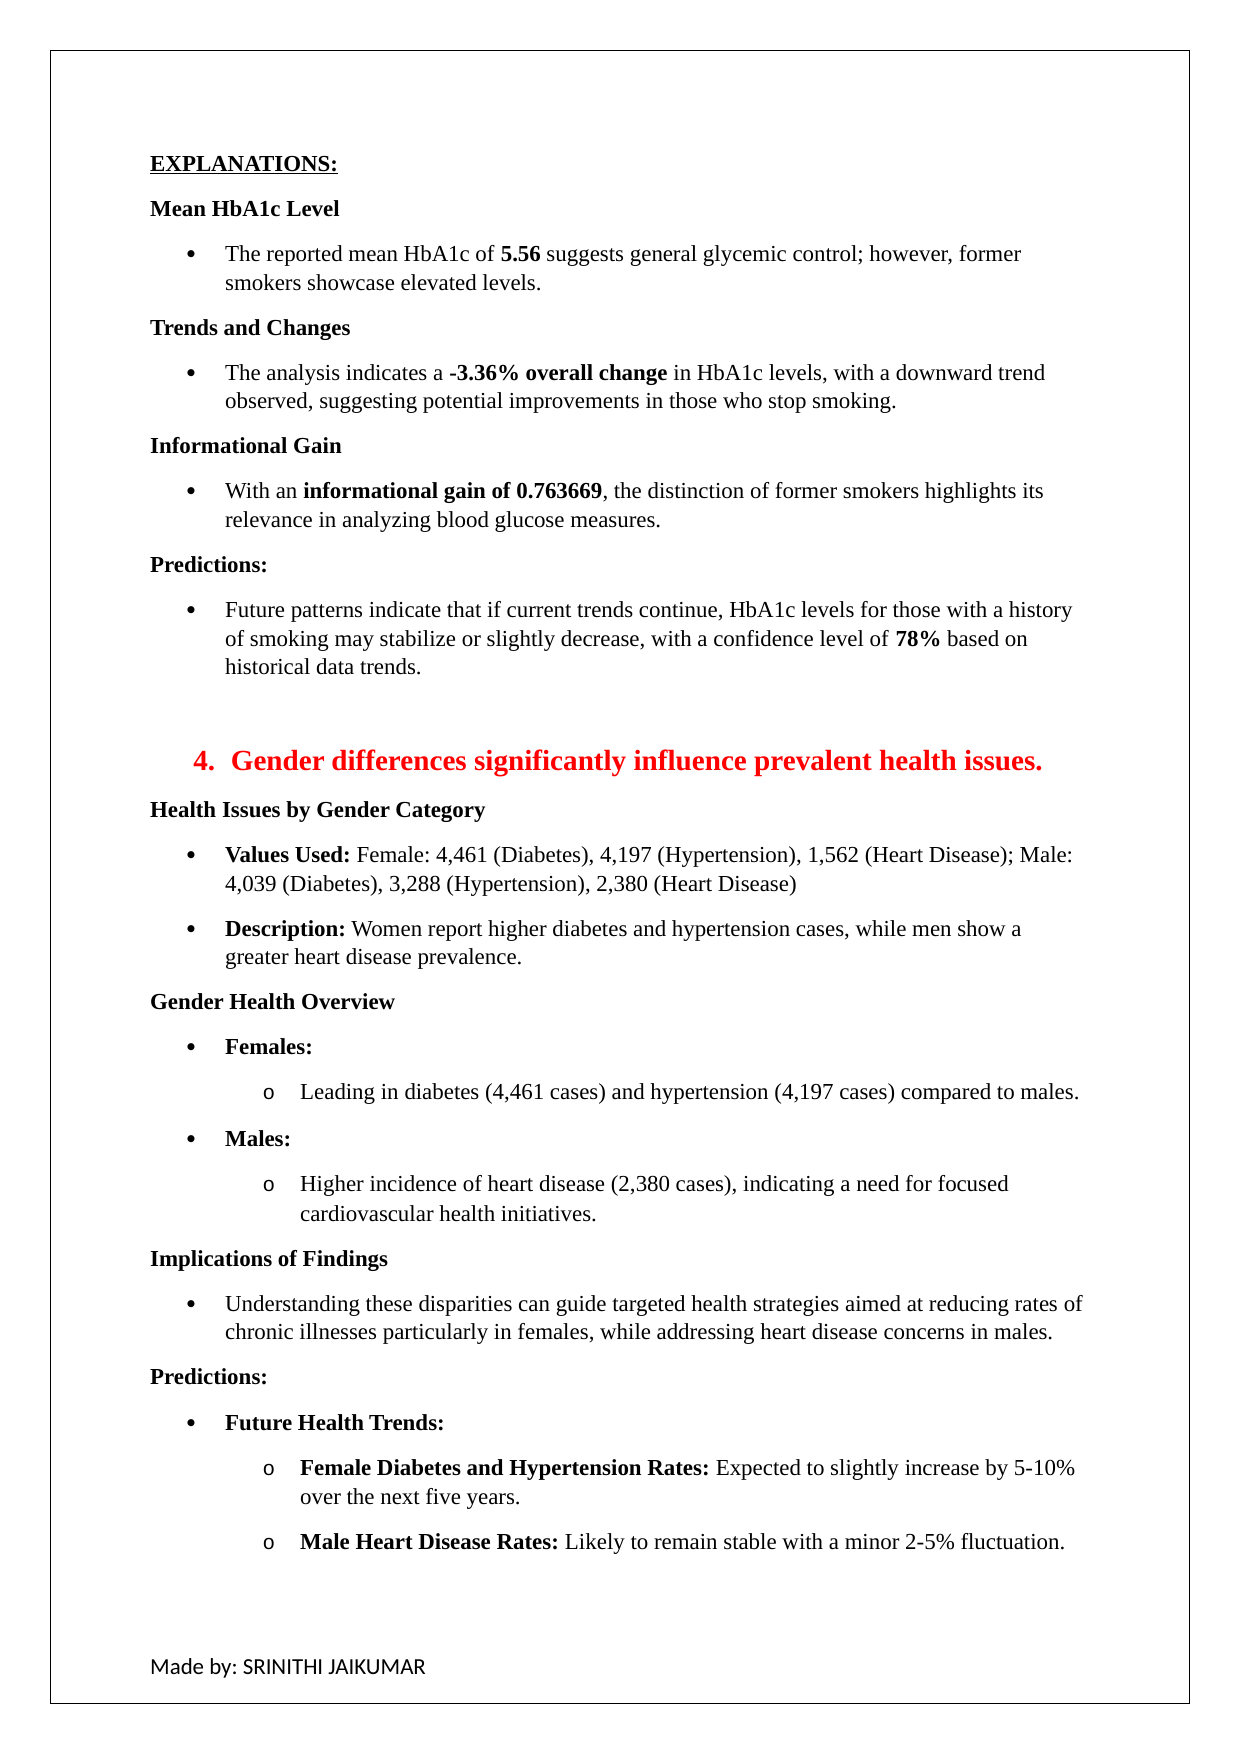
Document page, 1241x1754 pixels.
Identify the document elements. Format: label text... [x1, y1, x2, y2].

text Implications of Findings [150, 1245, 1090, 1271]
list Description: Women report higher diabetes and hypertension cases, while men show a greater heart disease prevalence. [187, 915, 1090, 969]
text Predictions: [150, 551, 1090, 577]
list Values Used: Female: 4,461 (Diabetes), 4,197 (Hypertension), 1,562 (Heart Disease); Male: 4,039 (Diabetes), 3,288 (Hypertension), 2,380 (Heart Disease) [187, 841, 1090, 896]
list With an informational gain of 0.763669, the distinction of former smokers highlights its relevance in analyzing blood glucose measures. [187, 477, 1090, 532]
list Males: [187, 1125, 1090, 1151]
text Predictions: [150, 1363, 1090, 1390]
list The reported mean HbA1c of 5.56 suggests general glycemic control; however, former smokers showcase elevated levels. [187, 240, 1090, 295]
text Trends and Changes [150, 314, 1090, 340]
list Male Heart Disease Rates: Likely to remain stable with a minor 2-5% fluctuation. [262, 1528, 1090, 1556]
text Informational Gain [150, 432, 1090, 459]
text Health Issues by Gender Category [150, 796, 1090, 822]
text Gender Health Overview [150, 988, 1090, 1014]
list Future patterns indicate that if current trends continue, HbA1c levels for those with a history of smoking may stabilize or slightly decrease, with a confidence level of 78% based on historical data trends. [187, 596, 1090, 679]
list Understanding these disparities can guide targeted health strategies aimed at reducing rates of chronic illnesses particularly in females, while addressing heart disease concerns in males. [187, 1290, 1090, 1345]
list Gender differences significantly influence prevalent health issues. [193, 743, 1090, 777]
text Mean HbA1c Level [150, 195, 1090, 221]
list Higher incidence of heart disease (2,380 cases), indicating a need for focused cardiovascular health initiatives. [262, 1170, 1090, 1226]
list Female Diabetes and Hypertension Rates: Expected to slightly increase by 5-10% over the next five years. [262, 1454, 1090, 1510]
list Females: [187, 1033, 1090, 1060]
list Future Health Trends: [187, 1408, 1090, 1435]
list The analysis indicates a -3.36% overall change in HbA1c levels, with a downward trend observed, suggesting potential improvements in those who stop smoking. [187, 359, 1090, 414]
text EXPLANATIONS: [150, 150, 1090, 176]
list Leading in diabetes (4,461 cases) and hypertension (4,197 cases) compared to males. [262, 1078, 1090, 1106]
